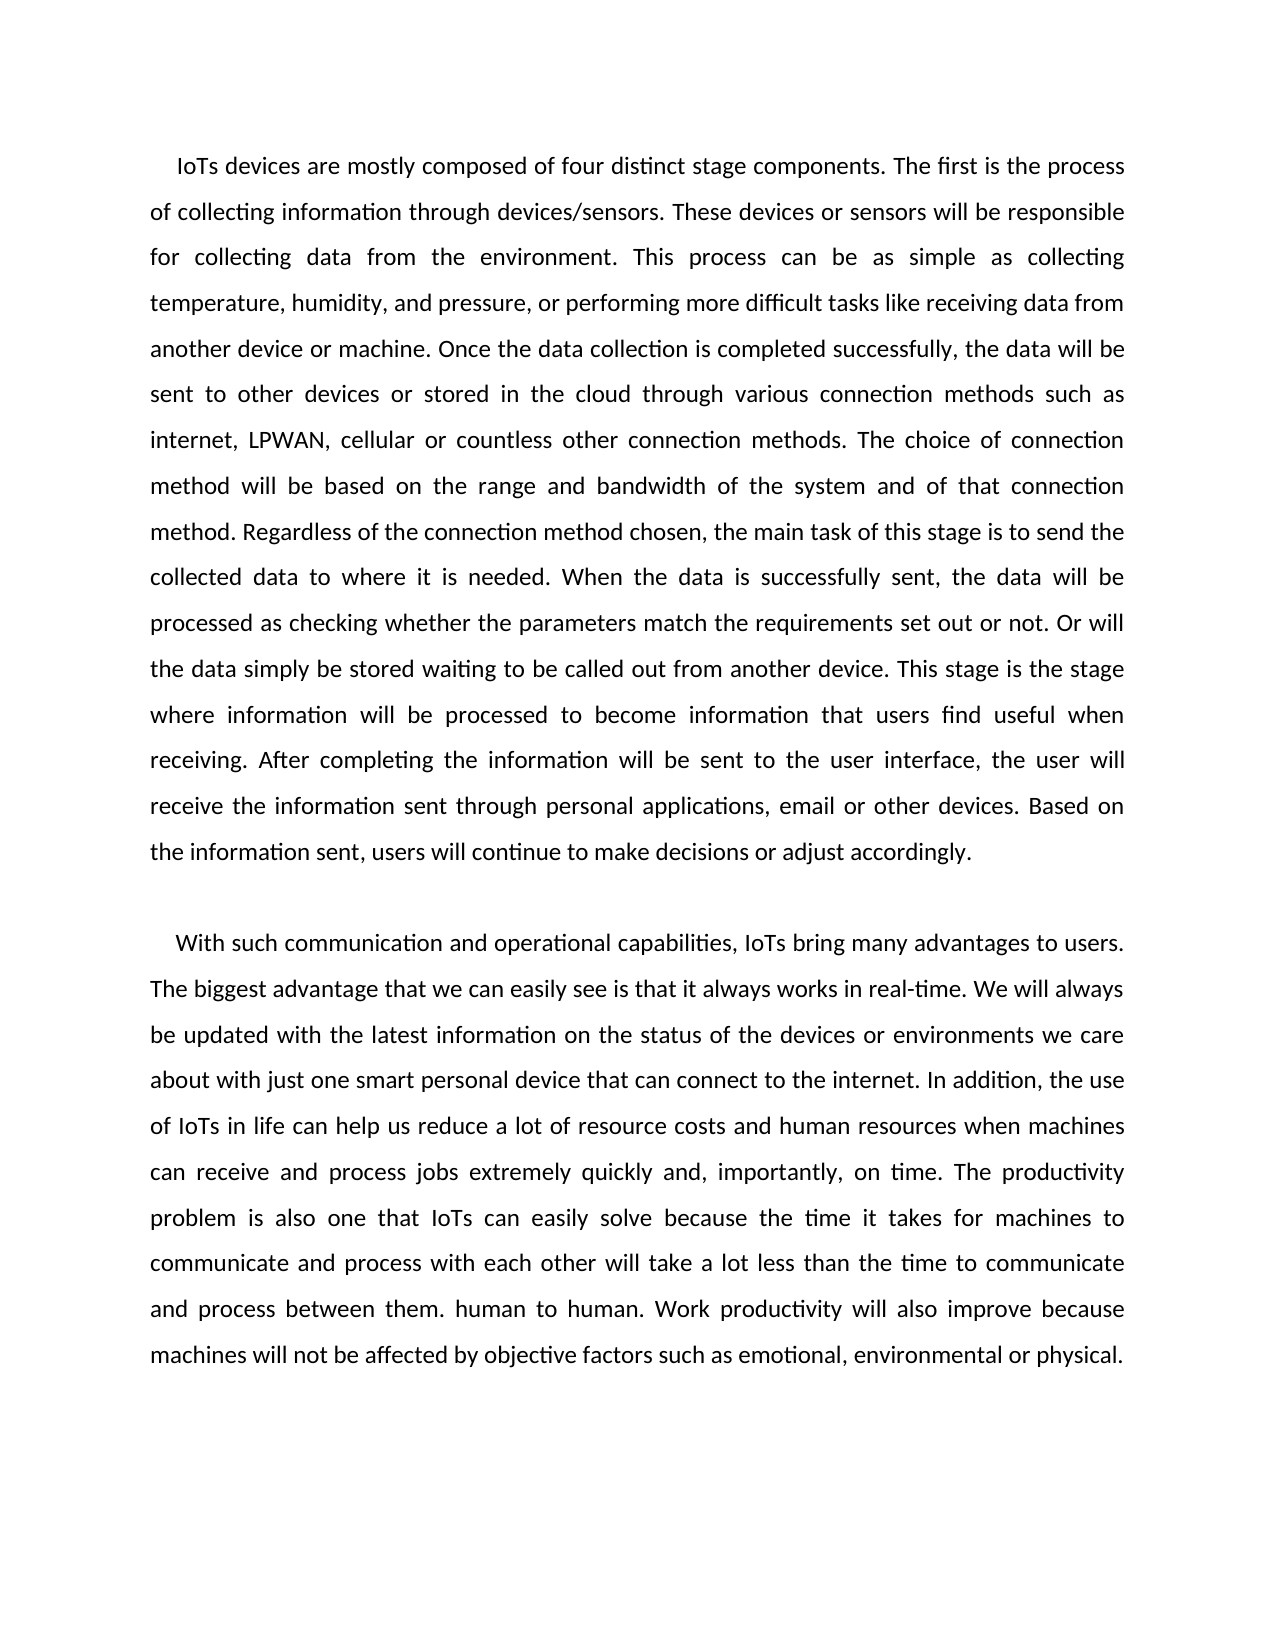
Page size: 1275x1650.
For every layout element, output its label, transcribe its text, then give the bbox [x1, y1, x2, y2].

text With such communication and operational capabilities, IoTs bring many advantages to users. The biggest advantage that we can easily see is that it always works in real-time. We will always be updated with the latest information on the status of the devices or environments we care about with just one smart personal device that can connect to the internet. In addition, the use of IoTs in life can help us reduce a lot of resource costs and human resources when machines can receive and process jobs extremely quickly and, importantly, on time. The productivity problem is also one that IoTs can easily solve because the time it takes for machines to communicate and process with each other will take a lot less than the time to communicate and process between them. human to human. Work productivity will also improve because machines will not be affected by objective factors such as emotional, environmental or physical. [150, 927, 1125, 1369]
text IoTs devices are mostly composed of four distinct stage components. The first is the process of collecting information through devices/sensors. These devices or sensors will be responsible for collecting data from the environment. This process can be as simple as collecting temperature, humidity, and pressure, or performing more difficult tasks like receiving data from another device or machine. Once the data collection is completed successfully, the data will be sent to other devices or stored in the cloud through various connection methods such as internet, LPWAN, cellular or countless other connection methods. The choice of connection method will be based on the range and bandwidth of the system and of that connection method. Regardless of the connection method chosen, the main task of this stage is to send the collected data to where it is needed. When the data is successfully sent, the data will be processed as checking whether the parameters match the requirements set out or not. Or will the data simply be stored waiting to be called out from another device. This stage is the stage where information will be processed to become information that users find useful when receiving. After completing the information will be sent to the user interface, the user will receive the information sent through personal applications, email or other devices. Based on the information sent, users will continue to make decisions or adjust accordingly. [150, 150, 1125, 866]
